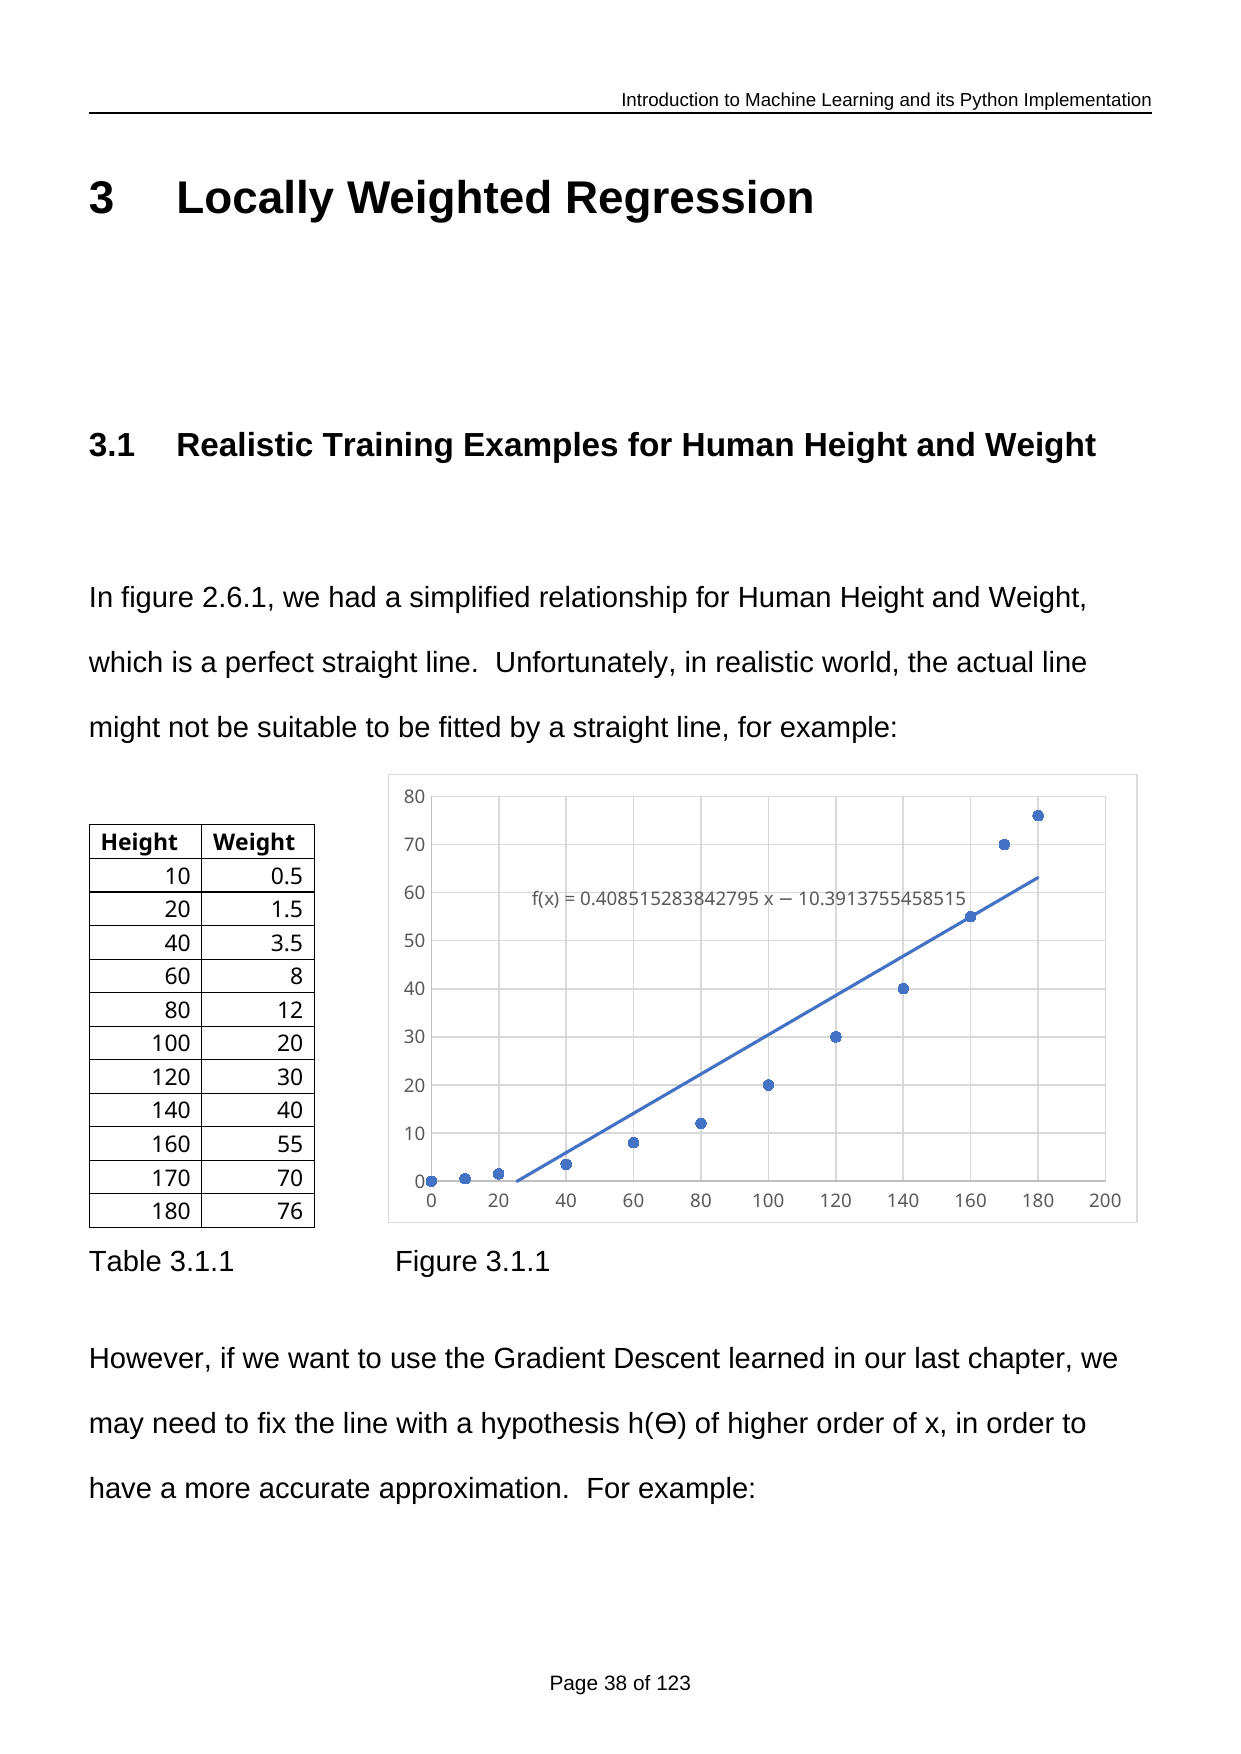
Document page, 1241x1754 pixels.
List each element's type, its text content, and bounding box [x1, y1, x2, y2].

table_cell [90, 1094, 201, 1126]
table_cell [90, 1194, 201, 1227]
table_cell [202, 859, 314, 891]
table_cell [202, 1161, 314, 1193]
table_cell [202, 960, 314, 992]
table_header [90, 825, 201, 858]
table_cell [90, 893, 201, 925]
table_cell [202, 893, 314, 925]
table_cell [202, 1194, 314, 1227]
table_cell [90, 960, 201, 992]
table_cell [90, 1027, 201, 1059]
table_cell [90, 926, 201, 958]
text In figure 2.6.1, we had a simplified relationship for Human Height and Weight, which is a perfect straight line. Unfortunately, in realistic world, the actual line might not be suitable to be fitted by a straight line, for example: [89, 564, 1152, 759]
text However, if we want to use the Gradient Descent learned in our last chapter, we may need to fix the line with a hypothesis h(ϴ) of higher order of x, in order to have a more accurate approximation. For example: [89, 1325, 1152, 1520]
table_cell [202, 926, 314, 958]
subtitle 3.1 Realistic Training Examples for Human Height and Weight [89, 412, 1152, 477]
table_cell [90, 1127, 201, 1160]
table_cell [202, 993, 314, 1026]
subtitle 3 Locally Weighted Regression [89, 165, 1152, 230]
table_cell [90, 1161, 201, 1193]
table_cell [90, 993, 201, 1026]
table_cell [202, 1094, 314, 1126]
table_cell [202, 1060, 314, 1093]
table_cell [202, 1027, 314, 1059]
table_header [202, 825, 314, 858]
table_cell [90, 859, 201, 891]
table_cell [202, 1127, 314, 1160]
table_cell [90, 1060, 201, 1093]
text Table 3.1.1 Figure 3.1.1 [89, 1228, 1152, 1293]
